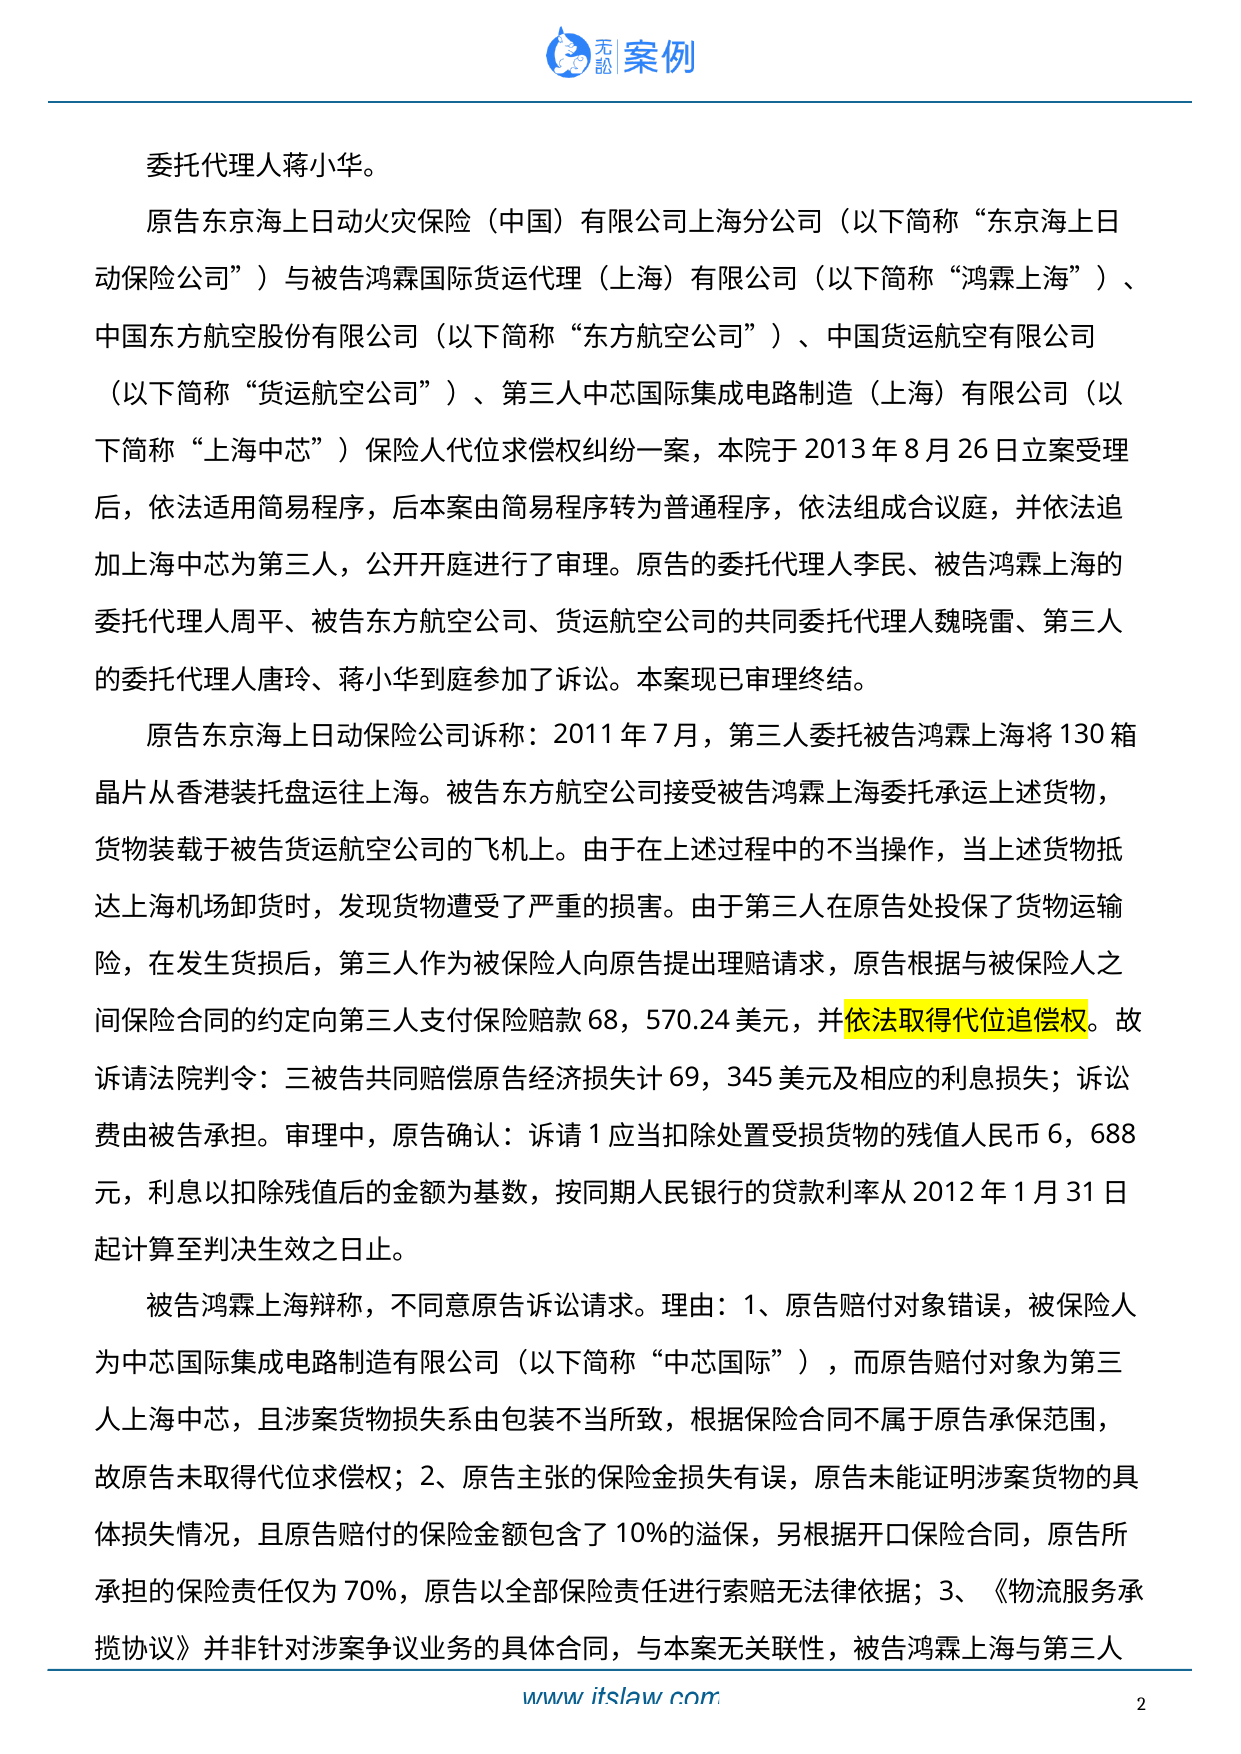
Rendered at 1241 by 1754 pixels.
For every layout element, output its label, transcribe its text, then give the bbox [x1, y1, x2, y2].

picture [546, 26, 694, 78]
text 委托代理人蒋小华。 [94, 85, 1146, 186]
picture [523, 1687, 720, 1704]
text 原告东京海上日动保险公司诉称：2011年7月，第三人委托被告鸿霖上海将130箱晶片从香港装托盘运往上海。被告东方航空公司接受被告鸿霖上海委托承运上述货物，货物装载于被告货运航空公司的飞机上。由于在上述过程中的不当操作，当上述货物抵达上海机场卸货时，发现货物遭受了严重的损害。由于第三人在原告处投保了货物运输险，在发生货损后，第三人作为被保险人向原告提出理赔请求，原告根据与被保险人之间保险合同的约定向第三人支付保险赔款68，570.24美元，并依法取得代位追偿权。故诉请法院判令：三被告共同赔偿原告经济损失计69，345美元及相应的利息损失；诉讼费由被告承担。审理中，原告确认：诉请1应当扣除处置受损货物的残值人民币6，688元，利息以扣除残值后的金额为基数，按同期人民银行的贷款利率从2012年1月31日起计算至判决生效之日止。 [94, 711, 1146, 1270]
text 原告东京海上日动火灾保险（中国）有限公司上海分公司（以下简称“东京海上日动保险公司”）与被告鸿霖国际货运代理（上海）有限公司（以下简称“鸿霖上海”）、中国东方航空股份有限公司（以下简称“东方航空公司”）、中国货运航空有限公司（以下简称“货运航空公司”）、第三人中芯国际集成电路制造（上海）有限公司（以下简称“上海中芯”）保险人代位求偿权纠纷一案，本院于2013年8月26日立案受理后，依法适用简易程序，后本案由简易程序转为普通程序，依法组成合议庭，并依法追加上海中芯为第三人，公开开庭进行了审理。原告的委托代理人李民、被告鸿霖上海的委托代理人周平、被告东方航空公司、货运航空公司的共同委托代理人魏晓雷、第三人的委托代理人唐玲、蒋小华到庭参加了诉讼。本案现已审理终结。 [94, 198, 1146, 699]
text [94, 1282, 1146, 1669]
